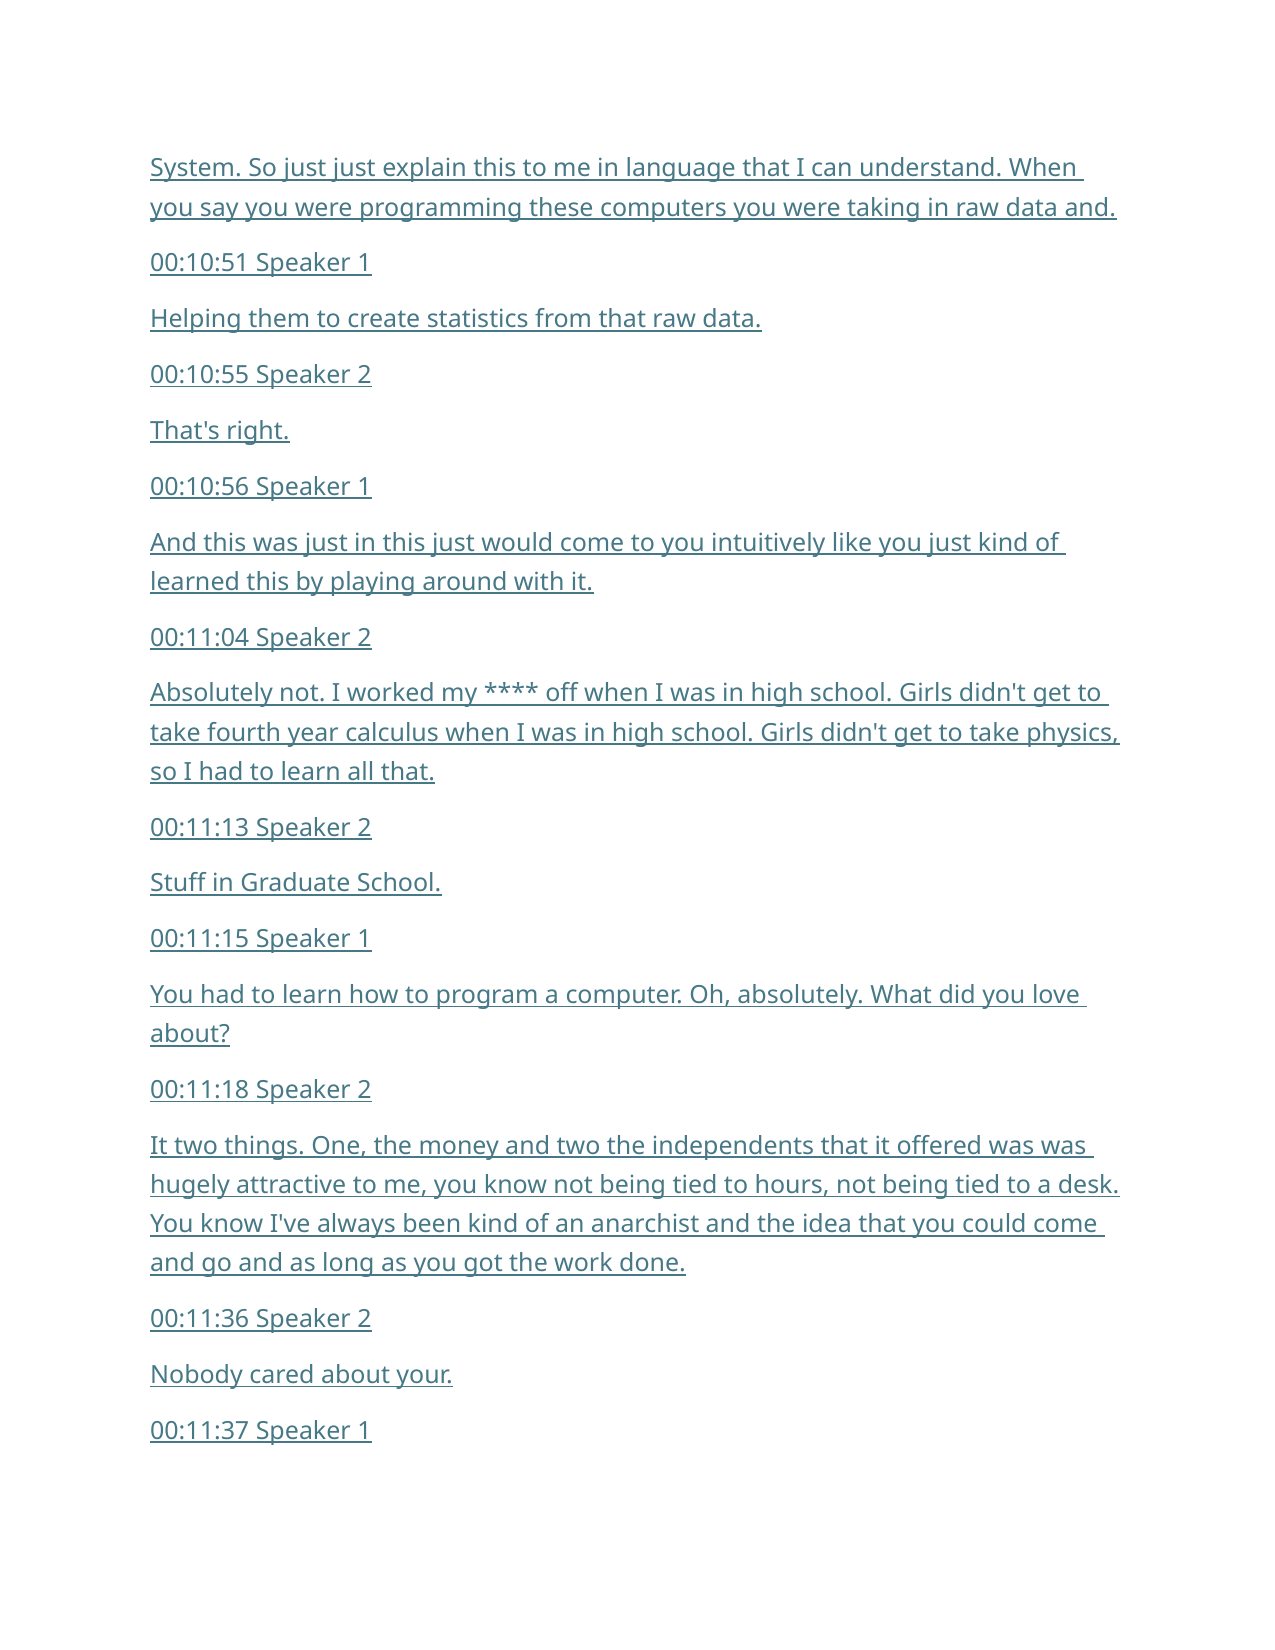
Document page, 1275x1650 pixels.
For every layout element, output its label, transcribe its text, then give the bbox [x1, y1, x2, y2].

text Helping them to create statistics from that raw data. [150, 301, 1125, 335]
text You had to learn how to program a computer. Oh, absolutely. What did you love about? [150, 977, 1125, 1050]
text System. So just just explain this to me in language that I can understand. When you say you were programming these computers you were taking in raw data and. [150, 150, 1125, 223]
text 00:11:36 Speaker 2 [150, 1301, 1125, 1335]
text 00:10:56 Speaker 1 [150, 468, 1125, 502]
text 00:11:37 Speaker 1 [150, 1412, 1125, 1447]
text It two things. One, the money and two the independents that it offered was was hugely attractive to me, you know not being tied to hours, not being tied to a desk. You know I've always been kind of an anarchist and the idea that you could come and go and as long as you got the work done. [150, 1127, 1125, 1279]
text 00:10:55 Speaker 2 [150, 357, 1125, 391]
text 00:10:51 Speaker 1 [150, 245, 1125, 279]
text And this was just in this just would come to you intuitively like you just kind of learned this by playing around with it. [150, 524, 1125, 597]
text Absolutely not. I worked my **** off when I was in high school. Girls didn't get to take fourth year calculus when I was in high school. Girls didn't get to take physics, so I had to learn all that. [150, 675, 1125, 787]
text 00:11:15 Speaker 1 [150, 921, 1125, 955]
text Nobody cared about your. [150, 1357, 1125, 1391]
text Stuff in Graduate School. [150, 865, 1125, 899]
text That's right. [150, 412, 1125, 447]
text 00:11:13 Speaker 2 [150, 809, 1125, 843]
text 00:11:18 Speaker 2 [150, 1072, 1125, 1106]
text 00:11:04 Speaker 2 [150, 619, 1125, 653]
